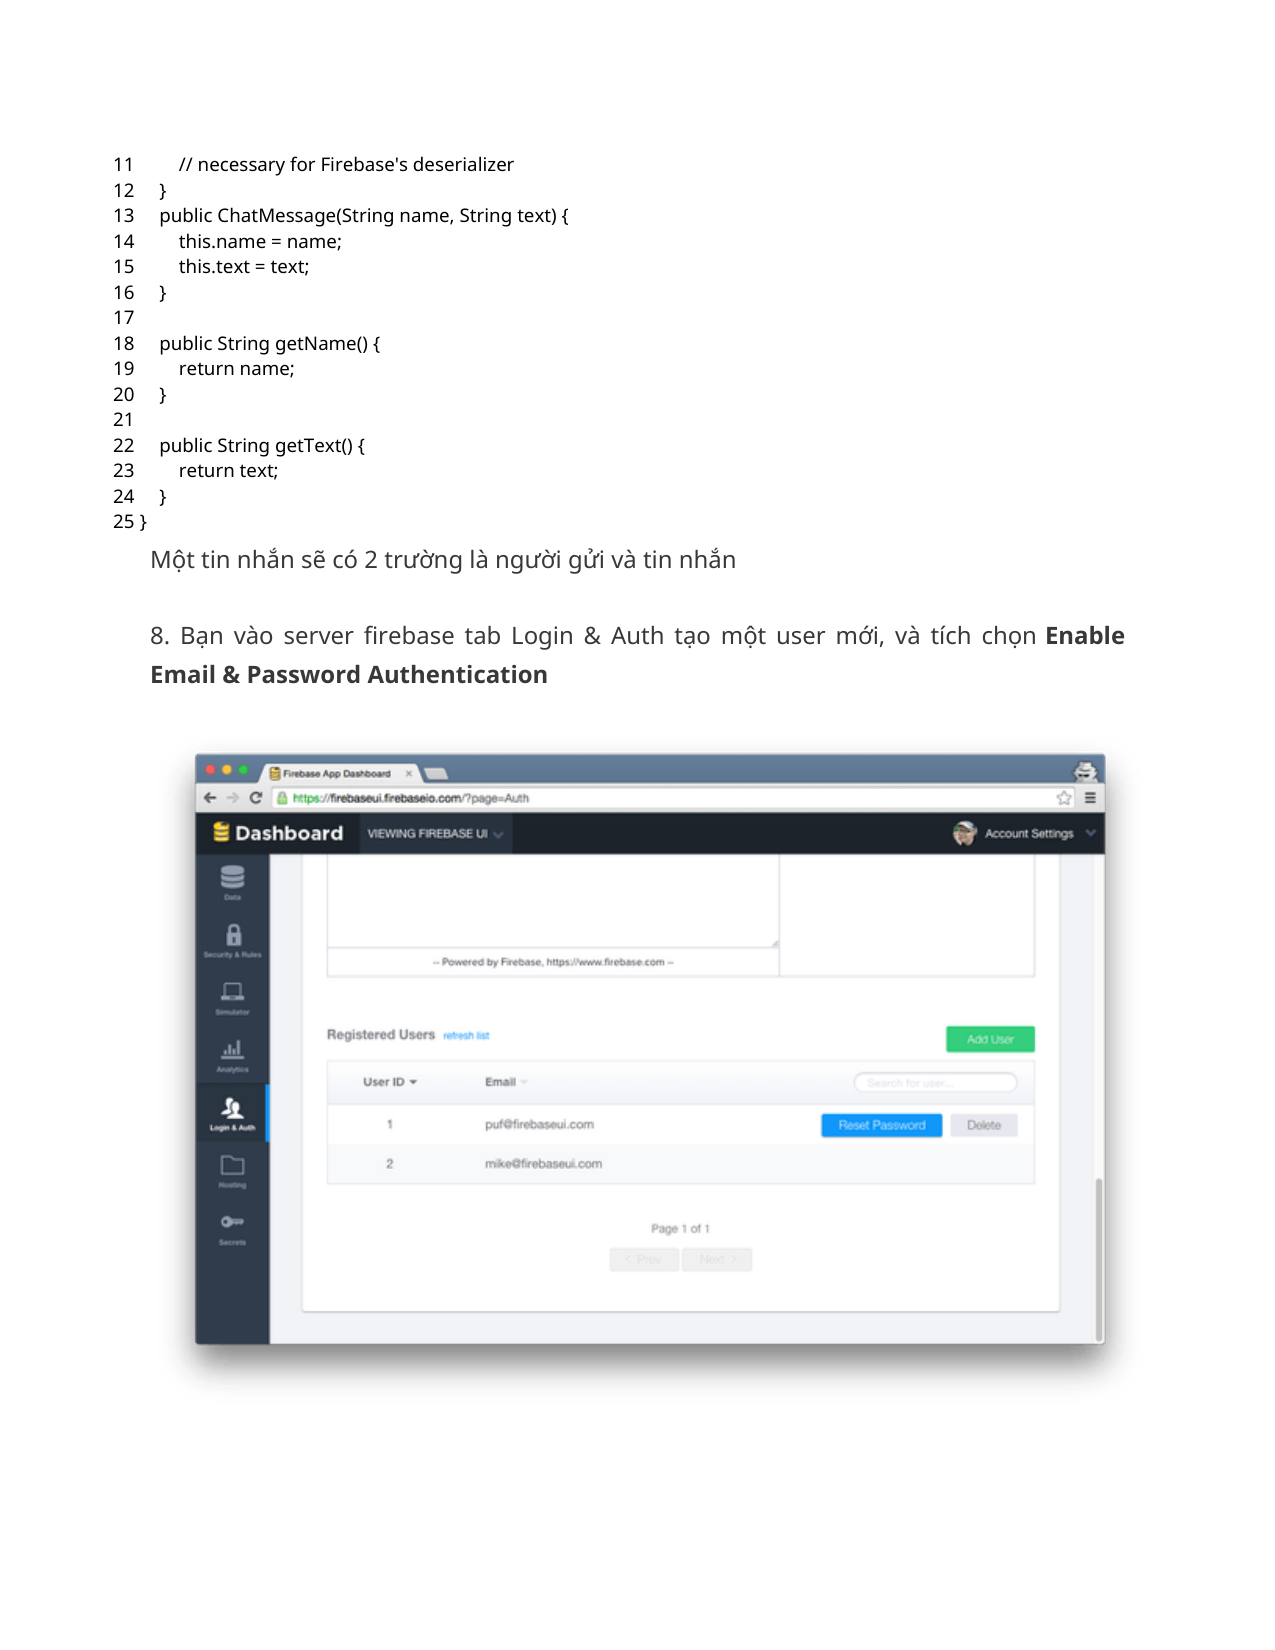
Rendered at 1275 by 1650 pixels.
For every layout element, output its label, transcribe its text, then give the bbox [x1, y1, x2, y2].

picture [150, 728, 1150, 1410]
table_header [109, 150, 138, 536]
text Một tin nhắn sẽ có 2 trường là người gửi và tin nhắn [150, 536, 1125, 575]
text 8. Bạn vào server firebase tab Login & Auth tạo một user mới, và tích chọn Enable Email & Password Authentication [150, 612, 1125, 691]
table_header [138, 150, 1125, 536]
